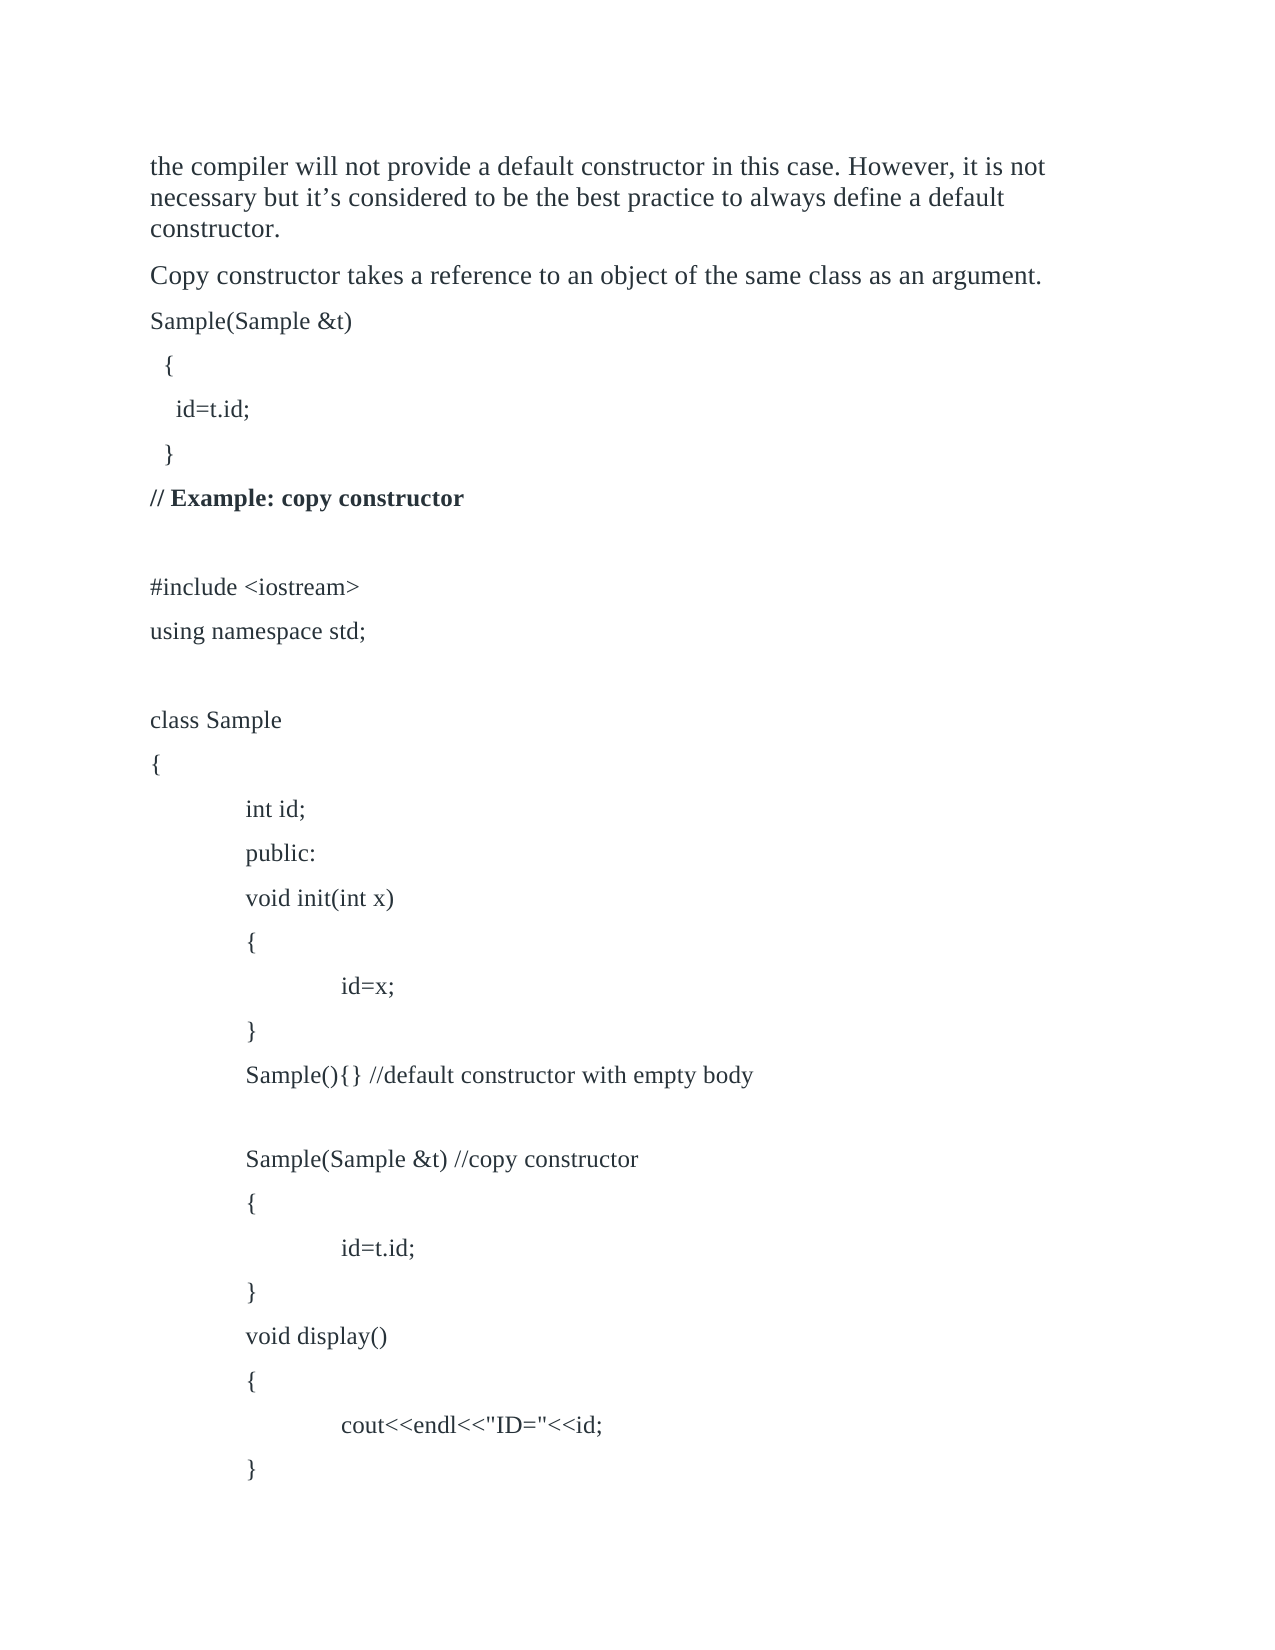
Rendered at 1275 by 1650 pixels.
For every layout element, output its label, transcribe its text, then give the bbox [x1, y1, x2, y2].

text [150, 150, 1125, 243]
text void display() [150, 1321, 1125, 1350]
text } [150, 439, 1125, 468]
text void init(int x) [150, 883, 1125, 911]
text class Sample [150, 705, 1125, 734]
text #include <iostream> [150, 572, 1125, 601]
text { [150, 749, 1125, 778]
text public: [150, 838, 1125, 867]
text int id; [150, 794, 1125, 823]
text } [150, 1277, 1125, 1306]
text id=t.id; [150, 394, 1125, 423]
text cout<<endl<<"ID="<<id; [150, 1410, 1125, 1439]
text { [150, 350, 1125, 379]
text { [150, 1188, 1125, 1217]
text id=x; [150, 971, 1125, 1000]
text { [150, 1366, 1125, 1394]
text // Example: copy constructor [150, 483, 1125, 512]
text { [150, 927, 1125, 956]
text } [150, 1016, 1125, 1044]
text Copy constructor takes a reference to an object of the same class as an argument. [150, 259, 1125, 290]
text } [150, 1454, 1125, 1483]
text Sample(Sample &t) //copy constructor [150, 1144, 1125, 1173]
text Sample(Sample &t) [150, 306, 1125, 334]
text Sample(){} //default constructor with empty body [150, 1060, 1125, 1089]
text using namespace std; [150, 616, 1125, 645]
text id=t.id; [150, 1233, 1125, 1261]
